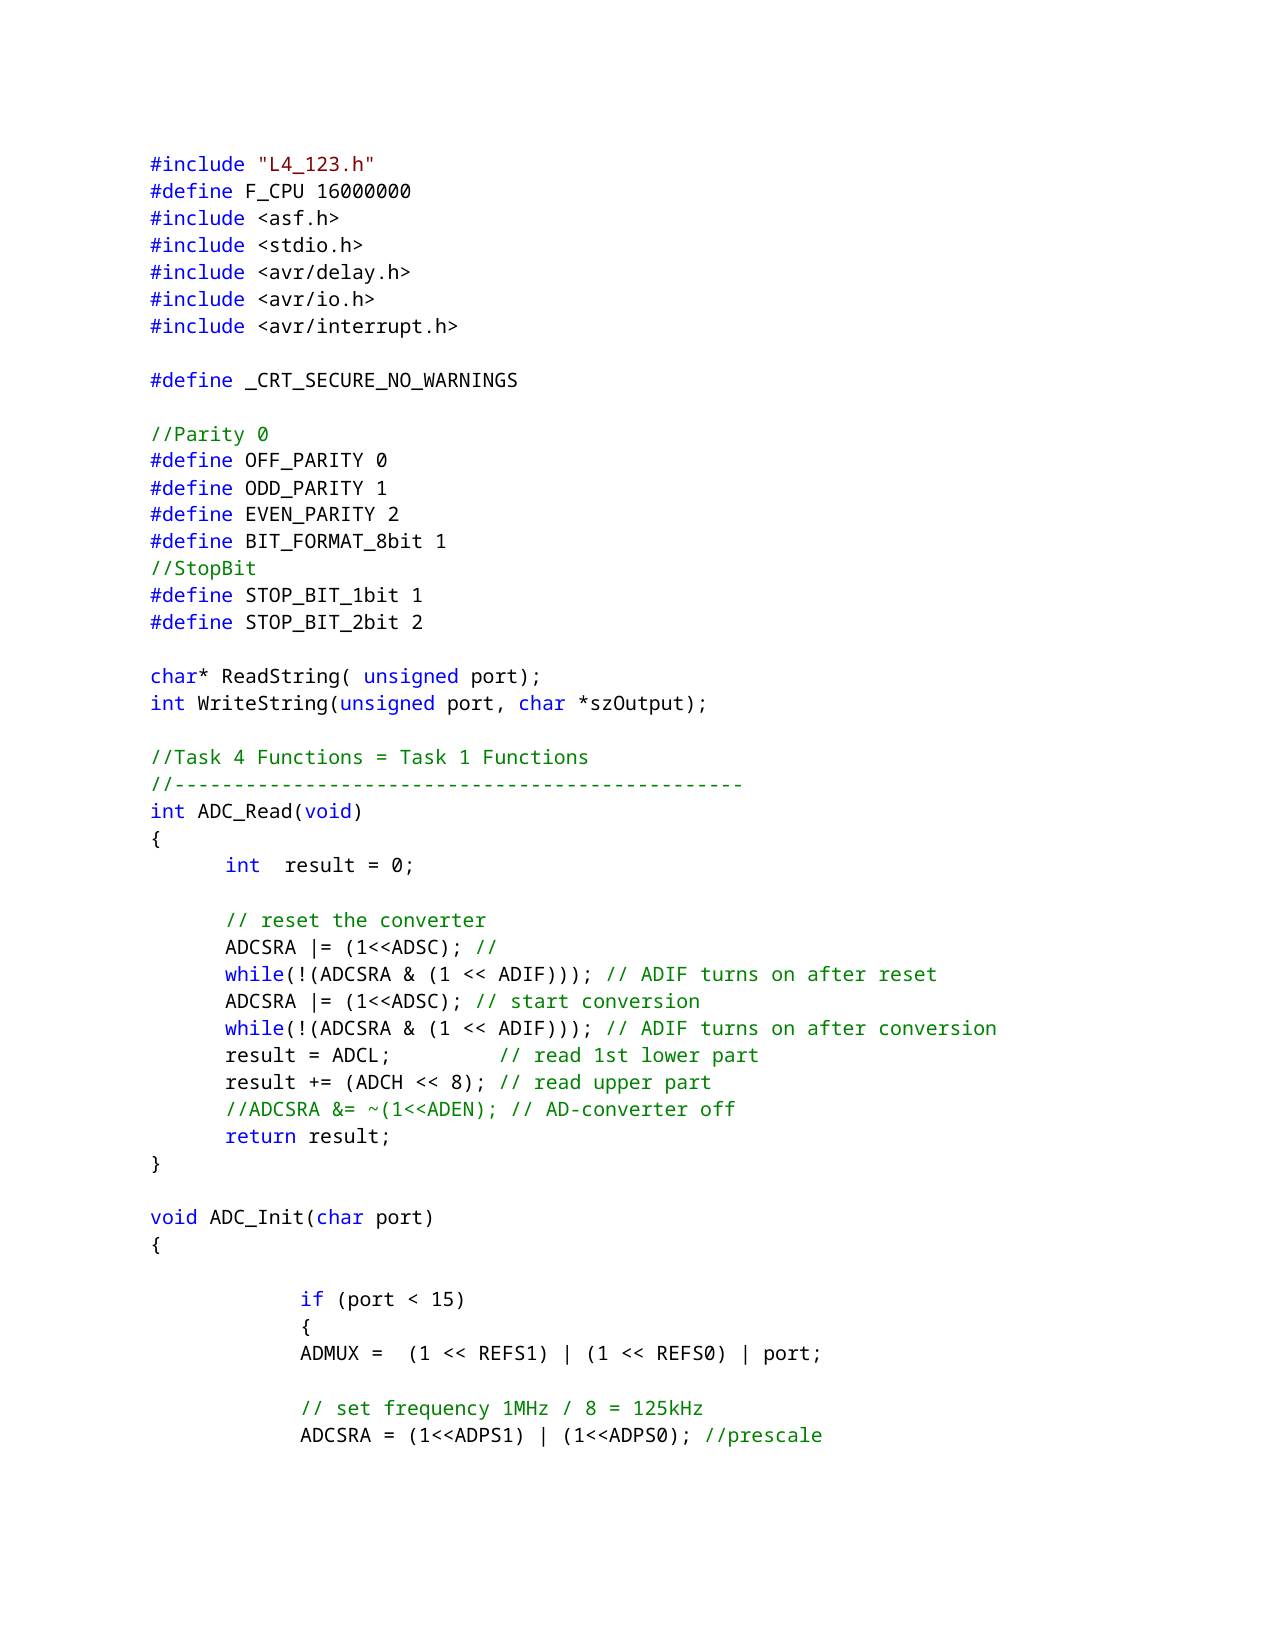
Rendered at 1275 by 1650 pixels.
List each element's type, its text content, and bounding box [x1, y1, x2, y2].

text result += (ADCH << 8); // read upper part [150, 1068, 1125, 1095]
text char* ReadString( unsigned port); [150, 663, 1125, 689]
text #include <avr/delay.h> [150, 258, 1125, 285]
text ADMUX = (1 << REFS1) | (1 << REFS0) | port; [150, 1339, 1125, 1366]
text // reset the converter [150, 906, 1125, 933]
text { [150, 1230, 1125, 1257]
text //ADCSRA &= ~(1<<ADEN); // AD-converter off [150, 1095, 1125, 1122]
text #define BIT_FORMAT_8bit 1 [150, 528, 1125, 555]
text #define ODD_PARITY 1 [150, 474, 1125, 501]
text return result; [150, 1122, 1125, 1149]
text //Parity 0 [150, 420, 1125, 447]
text #define OFF_PARITY 0 [150, 447, 1125, 474]
text ADCSRA = (1<<ADPS1) | (1<<ADPS0); //prescale [150, 1421, 1125, 1448]
text while(!(ADCSRA & (1 << ADIF))); // ADIF turns on after reset [150, 960, 1125, 987]
text #include <stdio.h> [150, 231, 1125, 258]
text #include <avr/io.h> [150, 285, 1125, 312]
text #include "L4_123.h" [150, 150, 1125, 177]
text #include <asf.h> [150, 204, 1125, 231]
text void ADC_Init(char port) [150, 1203, 1125, 1230]
text } [150, 1149, 1125, 1176]
text #define _CRT_SECURE_NO_WARNINGS [150, 366, 1125, 393]
text int WriteString(unsigned port, char *szOutput); [150, 689, 1125, 717]
text { [150, 1312, 1125, 1339]
text // set frequency 1MHz / 8 = 125kHz [150, 1394, 1125, 1421]
text int result = 0; [150, 851, 1125, 878]
text #include <avr/interrupt.h> [150, 312, 1125, 339]
text while(!(ADCSRA & (1 << ADIF))); // ADIF turns on after conversion [150, 1014, 1125, 1041]
text { [150, 824, 1125, 851]
text #define EVEN_PARITY 2 [150, 501, 1125, 528]
text #define STOP_BIT_2bit 2 [150, 609, 1125, 636]
text #define STOP_BIT_1bit 1 [150, 582, 1125, 609]
text int ADC_Read(void) [150, 797, 1125, 824]
text ADCSRA |= (1<<ADSC); // start conversion [150, 987, 1125, 1014]
text #define F_CPU 16000000 [150, 177, 1125, 204]
text //------------------------------------------------ [150, 771, 1125, 797]
text result = ADCL; // read 1st lower part [150, 1041, 1125, 1068]
text ADCSRA |= (1<<ADSC); // [150, 933, 1125, 960]
text if (port < 15) [150, 1285, 1125, 1312]
text //StopBit [150, 555, 1125, 582]
text //Task 4 Functions = Task 1 Functions [150, 743, 1125, 771]
